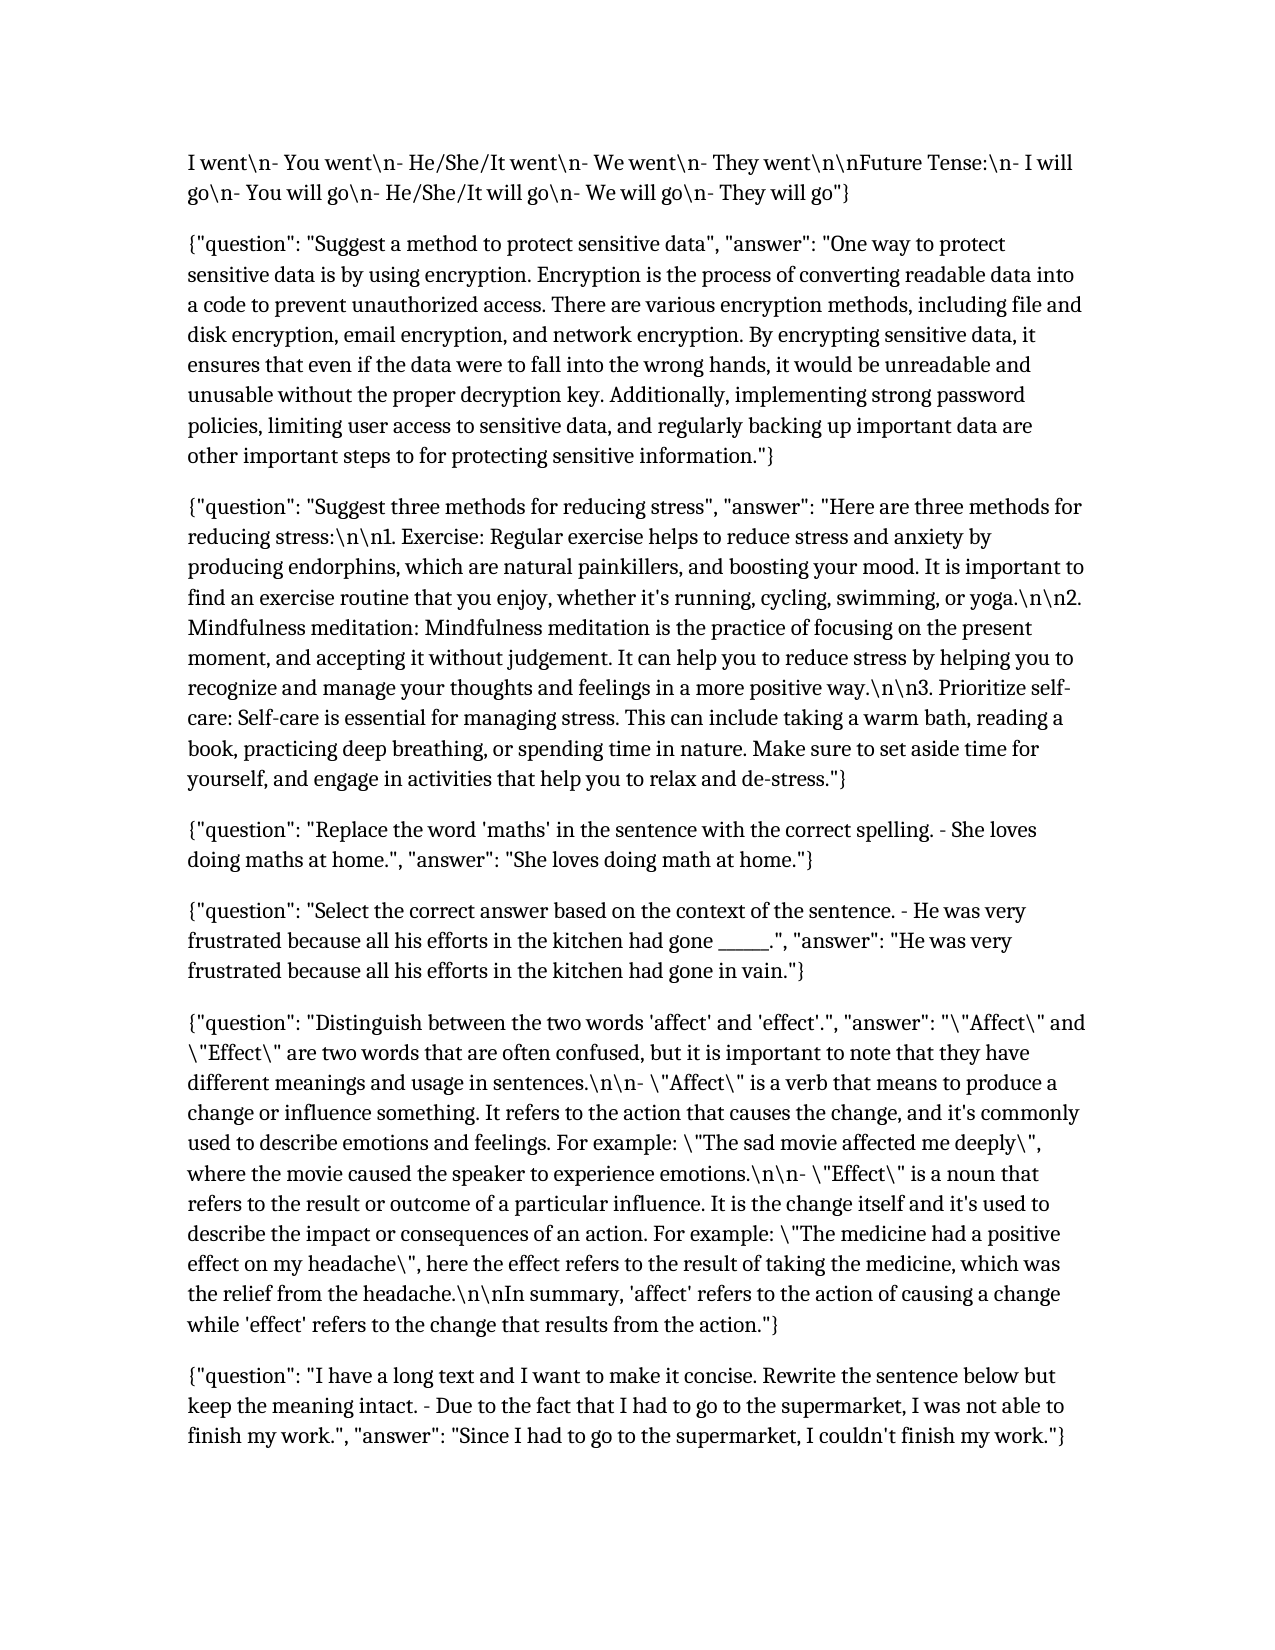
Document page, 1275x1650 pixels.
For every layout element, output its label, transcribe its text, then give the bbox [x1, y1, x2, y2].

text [187, 150, 1087, 207]
text {"question": "Replace the word 'maths' in the sentence with the correct spelling. - She loves doing maths at home.", "answer": "She loves doing math at home."} [187, 817, 1087, 873]
text {"question": "I have a long text and I want to make it concise. Rewrite the sentence below but keep the meaning intact. - Due to the fact that I had to go to the supermarket, I was not able to finish my work.", "answer": "Since I had to go to the supermarket, I couldn't finish my work."} [187, 1362, 1087, 1449]
text {"question": "Suggest three methods for reducing stress", "answer": "Here are three methods for reducing stress:\n\n1. Exercise: Regular exercise helps to reduce stress and anxiety by producing endorphins, which are natural painkillers, and boosting your mood. It is important to find an exercise routine that you enjoy, whether it's running, cycling, swimming, or yoga.\n\n2. Mindfulness meditation: Mindfulness meditation is the practice of focusing on the present moment, and accepting it without judgement. It can help you to reduce stress by helping you to recognize and manage your thoughts and feelings in a more positive way.\n\n3. Prioritize self-care: Self-care is essential for managing stress. This can include taking a warm bath, reading a book, practicing deep breathing, or spending time in nature. Make sure to set aside time for yourself, and engage in activities that help you to relax and de-stress."} [187, 494, 1087, 792]
text {"question": "Select the correct answer based on the context of the sentence. - He was very frustrated because all his efforts in the kitchen had gone ______.", "answer": "He was very frustrated because all his efforts in the kitchen had gone in vain."} [187, 898, 1087, 985]
text {"question": "Distinguish between the two words 'affect' and 'effect'.", "answer": "\"Affect\" and \"Effect\" are two words that are often confused, but it is important to note that they have different meanings and usage in sentences.\n\n- \"Affect\" is a verb that means to produce a change or influence something. It refers to the action that causes the change, and it's commonly used to describe emotions and feelings. For example: \"The sad movie affected me deeply\", where the movie caused the speaker to experience emotions.\n\n- \"Effect\" is a noun that refers to the result or outcome of a particular influence. It is the change itself and it's used to describe the impact or consequences of an action. For example: \"The medicine had a positive effect on my headache\", here the effect refers to the result of taking the medicine, which was the relief from the headache.\n\nIn summary, 'affect' refers to the action of causing a change while 'effect' refers to the change that results from the action."} [187, 1009, 1087, 1338]
text {"question": "Suggest a method to protect sensitive data", "answer": "One way to protect sensitive data is by using encryption. Encryption is the process of converting readable data into a code to prevent unauthorized access. There are various encryption methods, including file and disk encryption, email encryption, and network encryption. By encrypting sensitive data, it ensures that even if the data were to fall into the wrong hands, it would be unreadable and unusable without the proper decryption key. Additionally, implementing strong password policies, limiting user access to sensitive data, and regularly backing up important data are other important steps to for protecting sensitive information."} [187, 231, 1087, 469]
